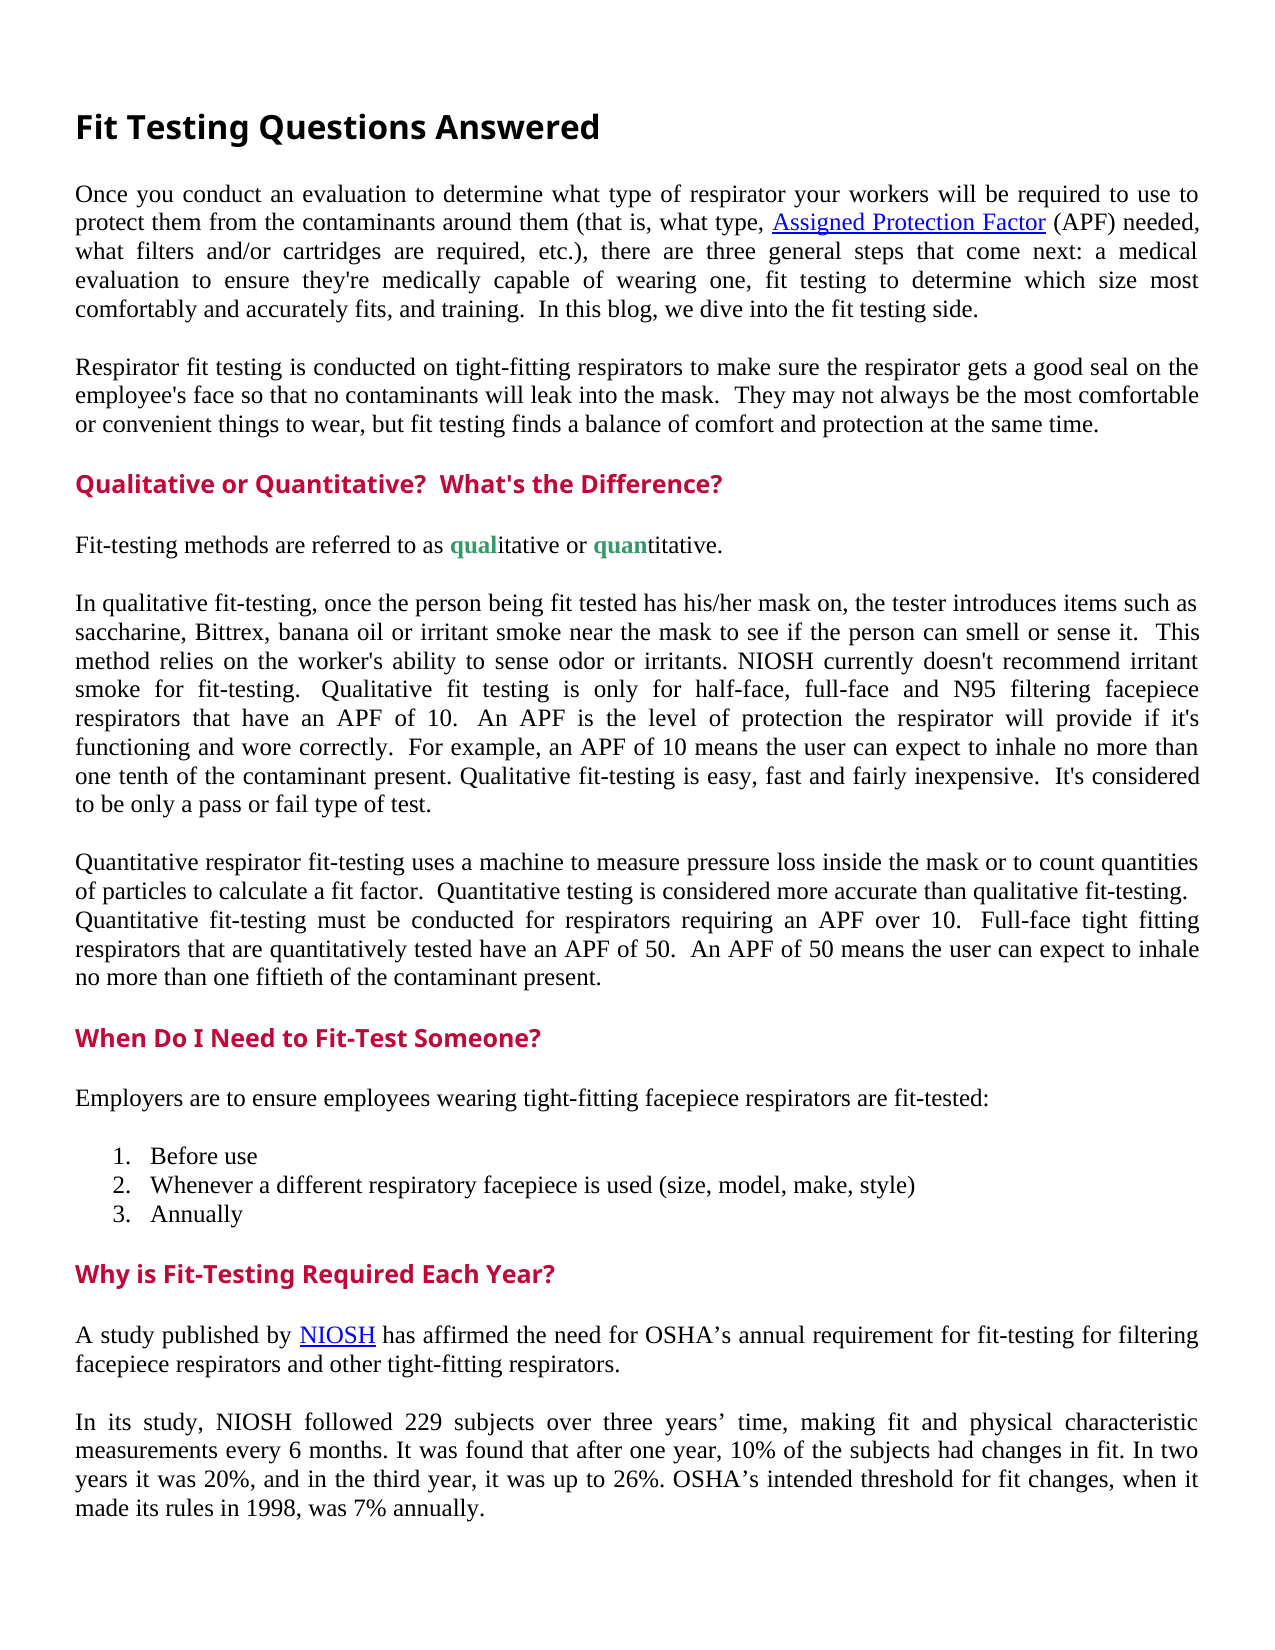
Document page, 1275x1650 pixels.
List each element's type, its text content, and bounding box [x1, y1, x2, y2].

list Before use [112, 1141, 1200, 1170]
text In qualitative fit-testing, once the person being fit tested has his/her mask on, the tester introduces items such as saccharine, Bittrex, banana oil or irritant smoke near the mask to see if the person can smell or sense it. This method relies on the worker's ability to sense odor or irritants. NIOSH currently doesn't recommend irritant smoke for fit-testing. Qualitative fit testing is only for half-face, full-face and N95 filtering facepiece respirators that have an APF of 10. An APF is the level of protection the respirator will provide if it's functioning and wore correctly. For example, an APF of 10 means the user can expect to inhale no more than one tenth of the contaminant present. Qualitative fit-testing is easy, fast and fairly inexpensive. It's considered to be only a pass or fail type of test. [75, 588, 1200, 818]
text Respirator fit testing is conducted on tight-fitting respirators to make sure the respirator gets a good seal on the employee's face so that no contaminants will leak into the mask. They may not always be the most comfortable or convenient things to wear, but fit testing finds a balance of comfort and protection at the same time. [75, 352, 1200, 438]
text Fit-testing methods are referred to as qualitative or quantitative. [75, 530, 1200, 559]
text Why is Fit-Testing Required Each Year? [75, 1257, 1200, 1291]
text Qualitative or Quantitative? What's the Difference? [75, 467, 1200, 501]
text Fit Testing Questions Answered [75, 104, 1200, 149]
text Quantitative respirator fit-testing uses a machine to measure pressure loss inside the mask or to count quantities of particles to calculate a fit factor. Quantitative testing is considered more accurate than qualitative fit-testing. Quantitative fit-testing must be conducted for respirators requiring an APF over 10. Full-face tight fitting respirators that are quantitatively tested have an APF of 50. An APF of 50 means the user can expect to inhale no more than one fiftieth of the contaminant present. [75, 847, 1200, 991]
text A study published by NIOSH has affirmed the need for OSHA’s annual requirement for fit-testing for filtering facepiece respirators and other tight-fitting respirators. [75, 1320, 1200, 1378]
list Whenever a different respiratory facepiece is used (size, model, make, style) [112, 1170, 1200, 1199]
text ​When Do I Need to Fit-Test Someone? [75, 1020, 1200, 1054]
text In its study, NIOSH followed 229 subjects over three years’ time, making fit and physical characteristic measurements every 6 months. It was found that after one year, 10% of the subjects had changes in fit. In two years it was 20%, and in the third year, it was up to 26%. OSHA’s intended threshold for fit changes, when it made its rules in 1998, was 7% annually. [75, 1407, 1200, 1522]
text Employers are to ensure employees wearing tight-fitting facepiece respirators are fit-tested: [75, 1083, 1200, 1112]
list Annually [112, 1199, 1200, 1228]
text Once you conduct an evaluation to determine what type of respirator your workers will be required to use to protect them from the contaminants around them (that is, what type, Assigned Protection Factor (APF) needed, what filters and/or cartridges are required, etc.), there are three general steps that come next: a medical evaluation to ensure they're medically capable of wearing one, fit testing to determine which size most comfortably and accurately fits, and training. In this blog, we dive into the fit testing side. [75, 179, 1200, 322]
